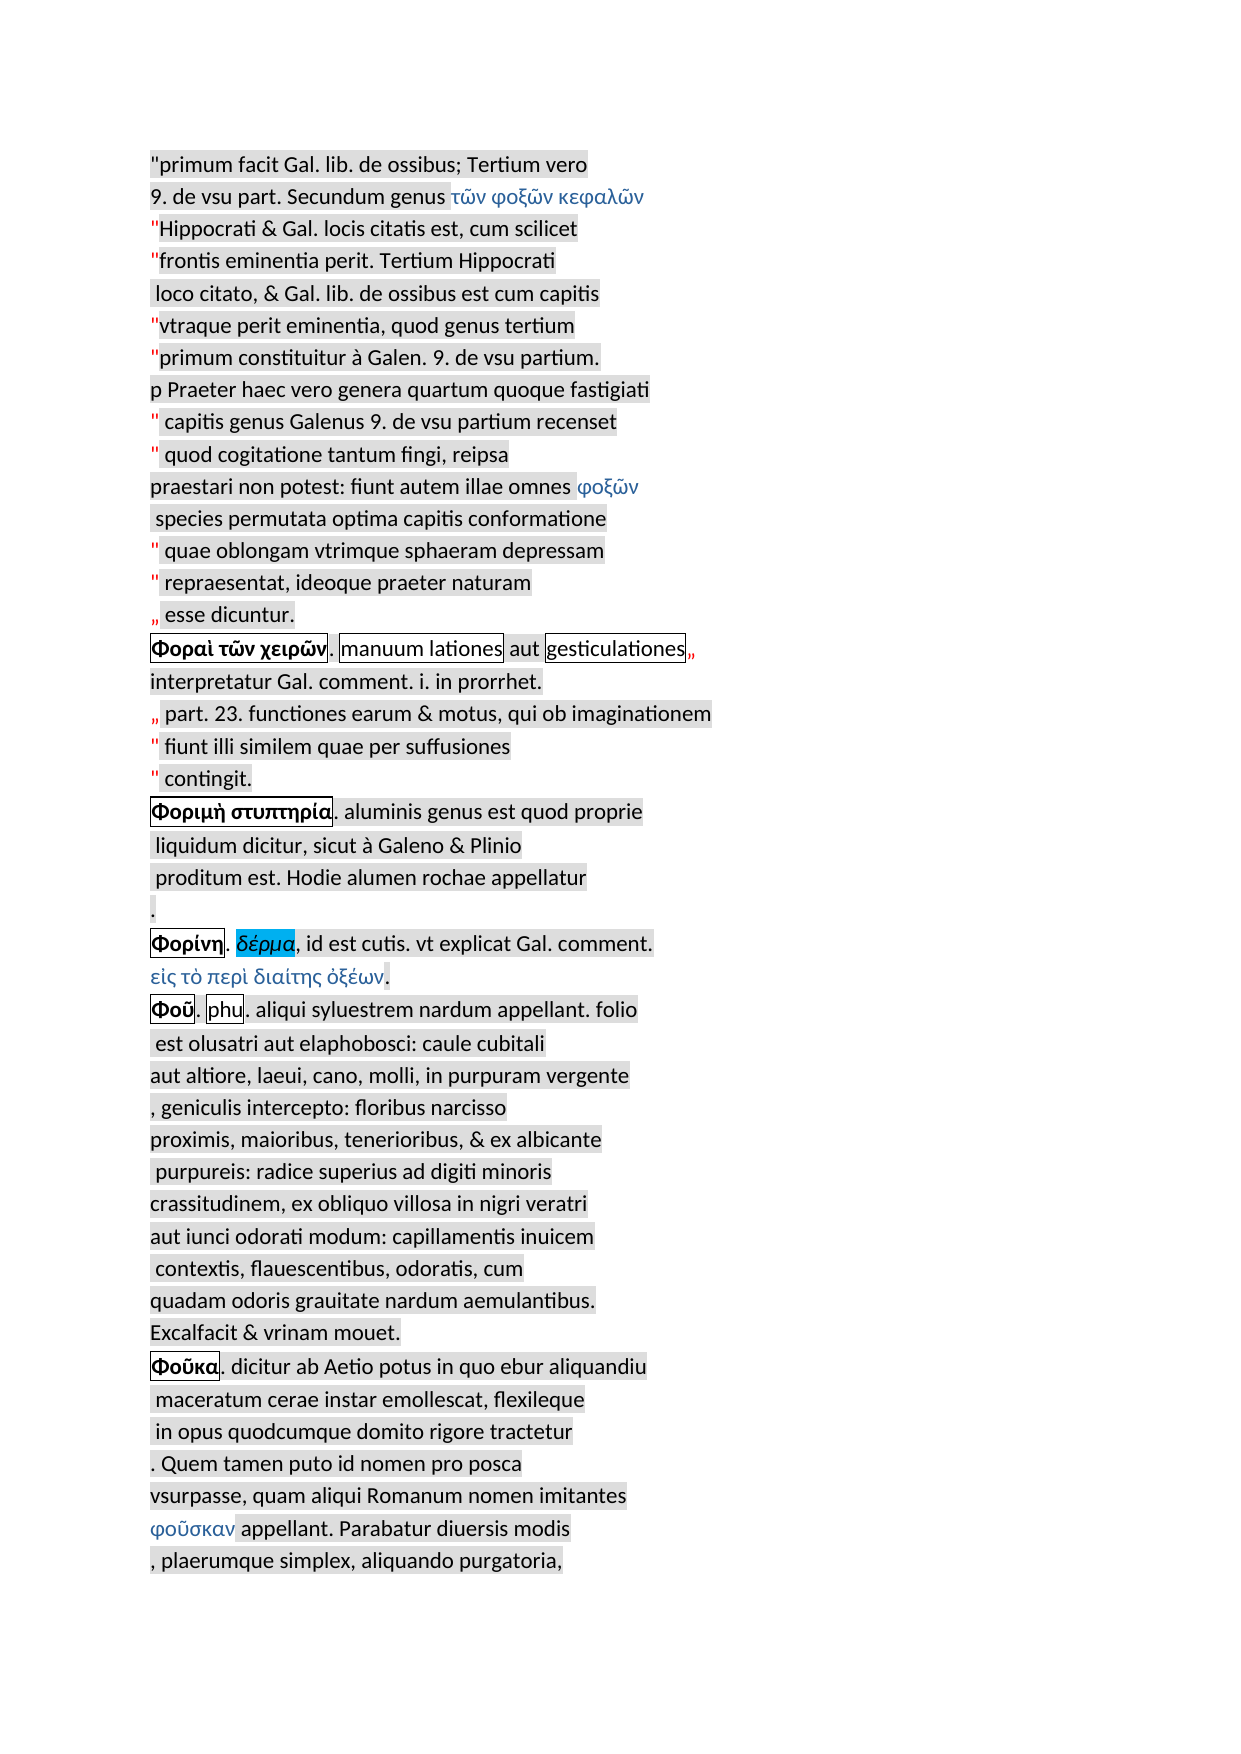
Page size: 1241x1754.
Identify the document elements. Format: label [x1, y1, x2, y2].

text [150, 150, 1090, 1574]
